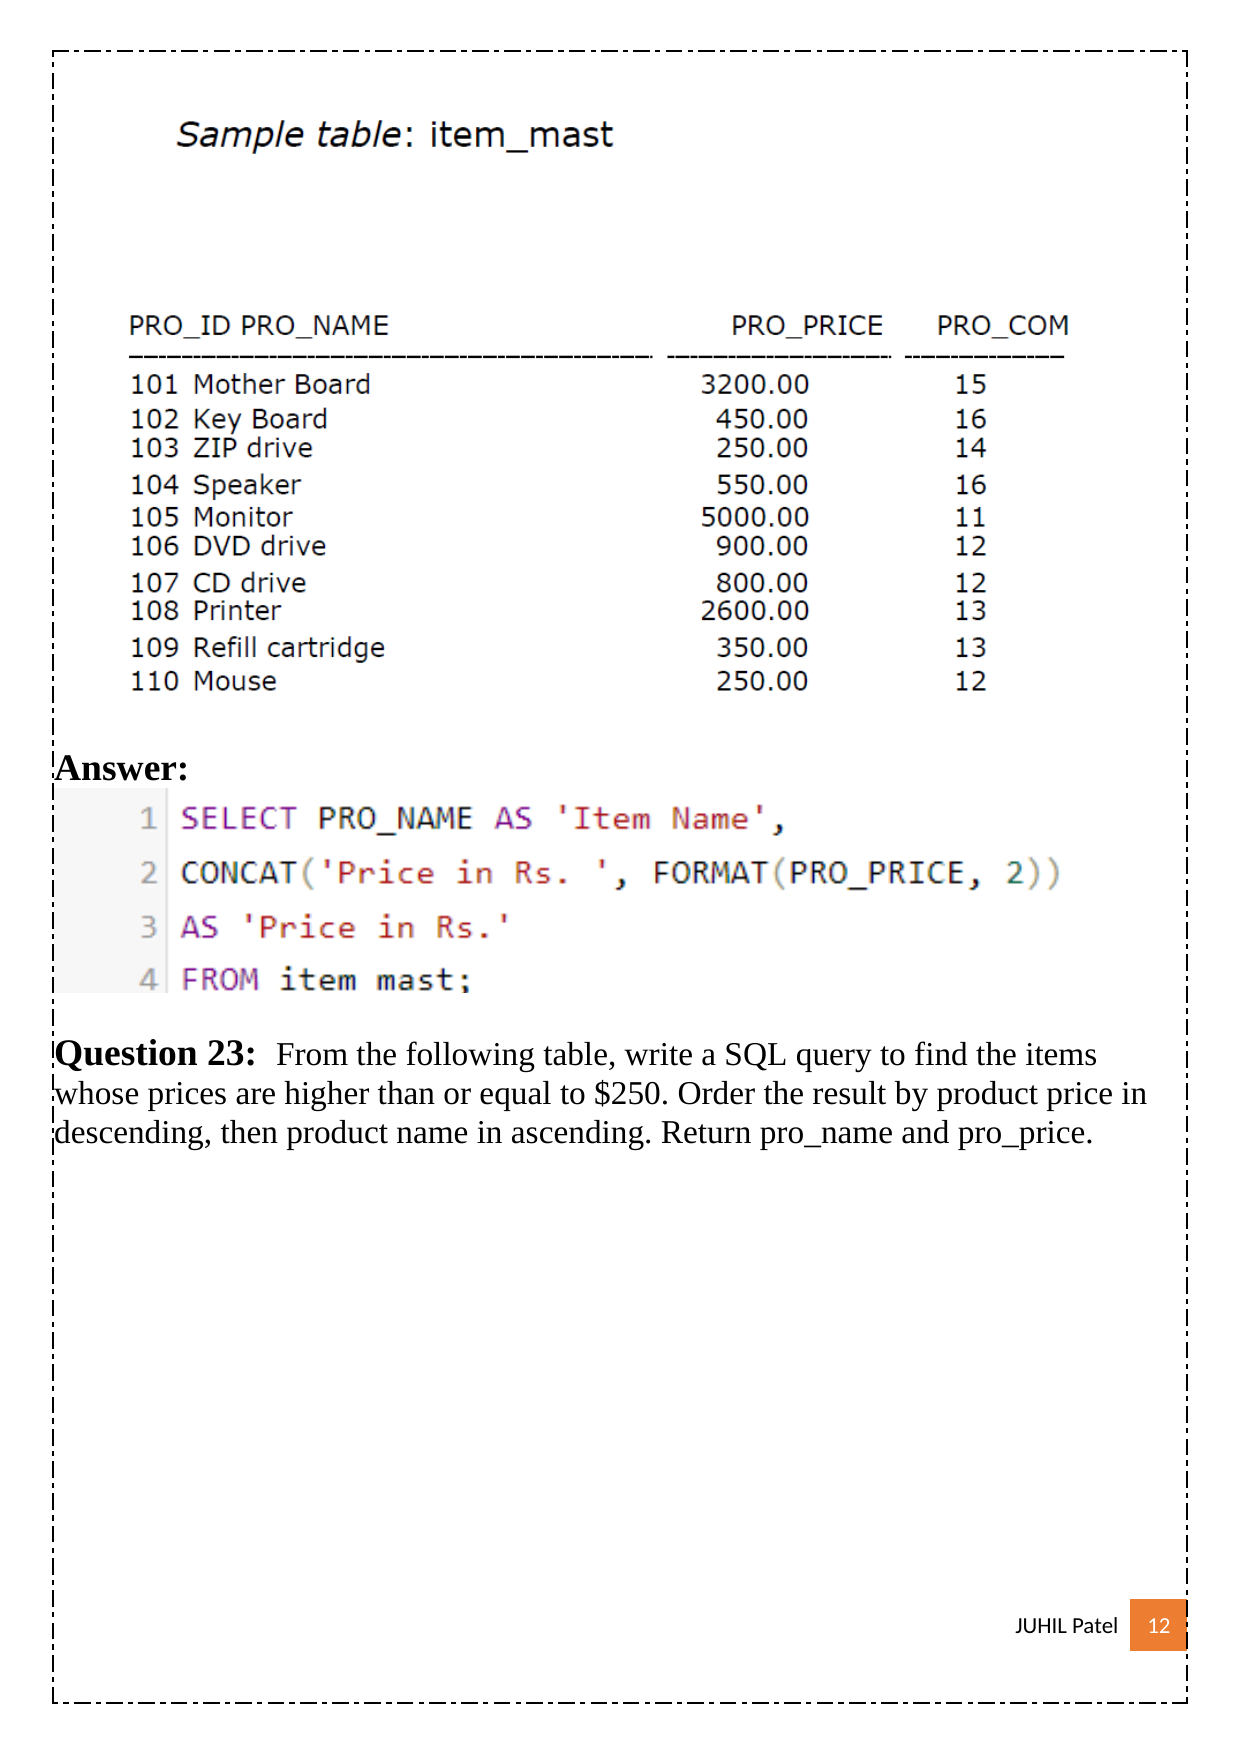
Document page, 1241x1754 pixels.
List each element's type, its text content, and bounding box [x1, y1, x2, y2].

picture [53, 104, 1191, 746]
text Answer: [54, 746, 1187, 788]
text Question 23: From the following table, write a SQL query to find the items whose prices are higher than or equal to $250. Order the result by product price in descending, then product name in ascending. Return pro_name and pro_price. [54, 1030, 1187, 1150]
